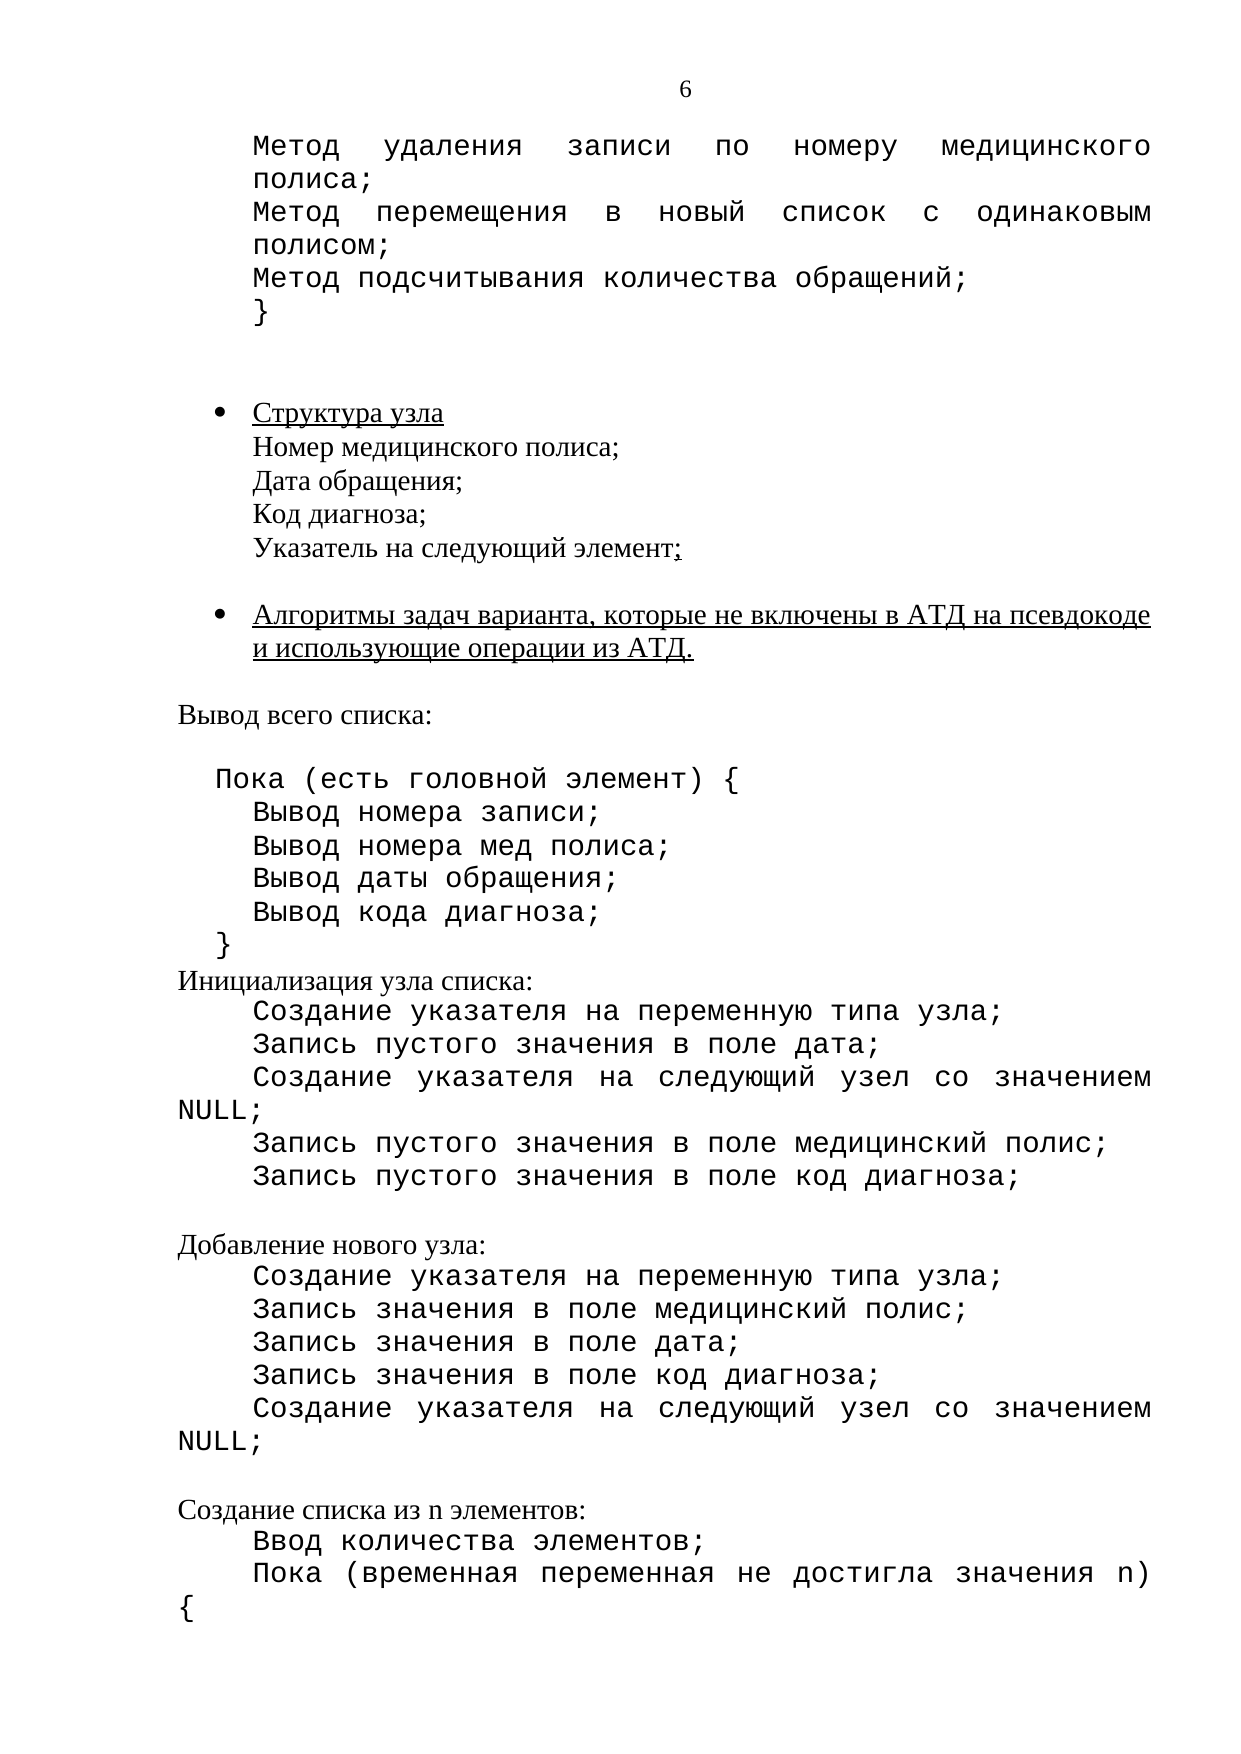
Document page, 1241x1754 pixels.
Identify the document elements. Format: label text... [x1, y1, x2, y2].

list Метод подсчитывания количества обращений; [252, 263, 1152, 296]
list Запись пустого значения в поле код диагноза; [252, 1161, 1152, 1194]
list Дата обращения; [252, 463, 1152, 496]
text Запись пустого значения в поле дата; [177, 1029, 1152, 1062]
text Ввод количества элементов; [177, 1526, 1152, 1559]
list } [252, 296, 1152, 329]
text Запись значения в поле медицинский полис; [177, 1294, 1152, 1327]
list Номер медицинского полиса; [252, 429, 1152, 463]
list Метод удаления записи по номеру медицинского полиса; [252, 131, 1152, 197]
text Создание указателя на переменную типа узла; [177, 1261, 1152, 1294]
text Запись пустого значения в поле медицинский полис; [177, 1128, 1152, 1161]
text Создание указателя на переменную типа узла; [177, 996, 1152, 1029]
text Вывод всего списка: [177, 697, 1152, 731]
text Вывод кода диагноза; [215, 897, 1152, 930]
list Структура узла [215, 395, 1152, 429]
list Метод перемещения в новый список с одинаковым полисом; [252, 197, 1152, 263]
text Пока (есть головной элемент) { [215, 764, 1152, 798]
text } [215, 930, 1152, 963]
text Вывод даты обращения; [215, 864, 1152, 897]
text Добавление нового узла: [177, 1227, 1152, 1261]
list Алгоритмы задач варианта, которые не включены в АТД на псевдокоде и использующие операции из АТД. [215, 597, 1152, 664]
list Указатель на следующий элемент; [252, 530, 1152, 563]
text Создание указателя на следующий узел со значением NULL; [177, 1062, 1152, 1128]
text Вывод номера мед полиса; [215, 831, 1152, 864]
text Запись значения в поле дата; [177, 1327, 1152, 1360]
text Создание указателя на следующий узел со значением NULL; [177, 1393, 1152, 1459]
text Инициализация узла списка: [177, 963, 1152, 996]
list Код диагноза; [252, 496, 1152, 530]
text Вывод номера записи; [215, 798, 1152, 831]
text Пока (временная переменная не достигла значения n) { [177, 1559, 1152, 1625]
text Создание списка из n элементов: [177, 1492, 1152, 1526]
text Запись значения в поле код диагноза; [177, 1360, 1152, 1393]
